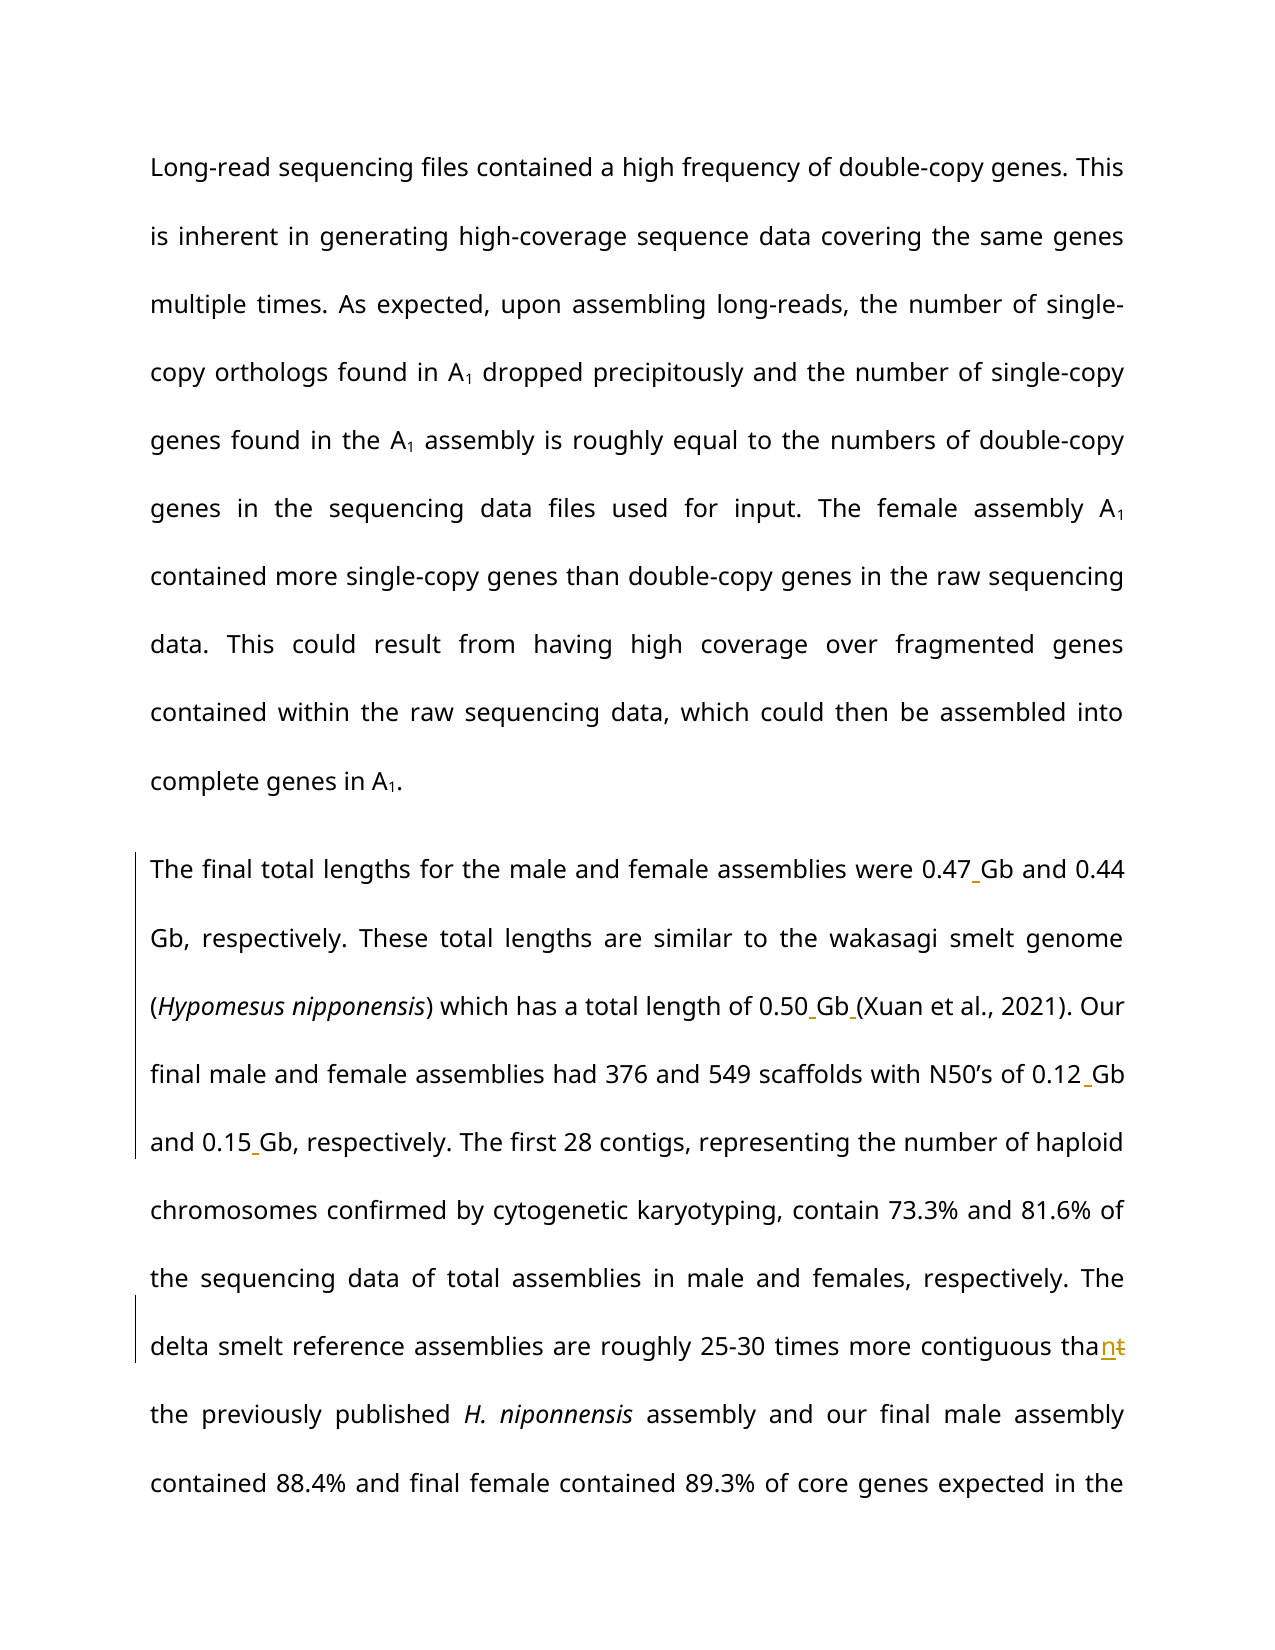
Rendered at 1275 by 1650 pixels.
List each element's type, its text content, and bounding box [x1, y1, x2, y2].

text Long-read sequencing files contained a high frequency of double-copy genes. This is inherent in generating high-coverage sequence data covering the same genes multiple times. As expected, upon assembling long-reads, the number of single-copy orthologs found in A1 dropped precipitously and the number of single-copy genes found in the A1 assembly is roughly equal to the numbers of double-copy genes in the sequencing data files used for input. The female assembly A1 contained more single-copy genes than double-copy genes in the raw sequencing data. This could result from having high coverage over fragmented genes contained within the raw sequencing data, which could then be assembled into complete genes in A1. [150, 150, 1125, 797]
